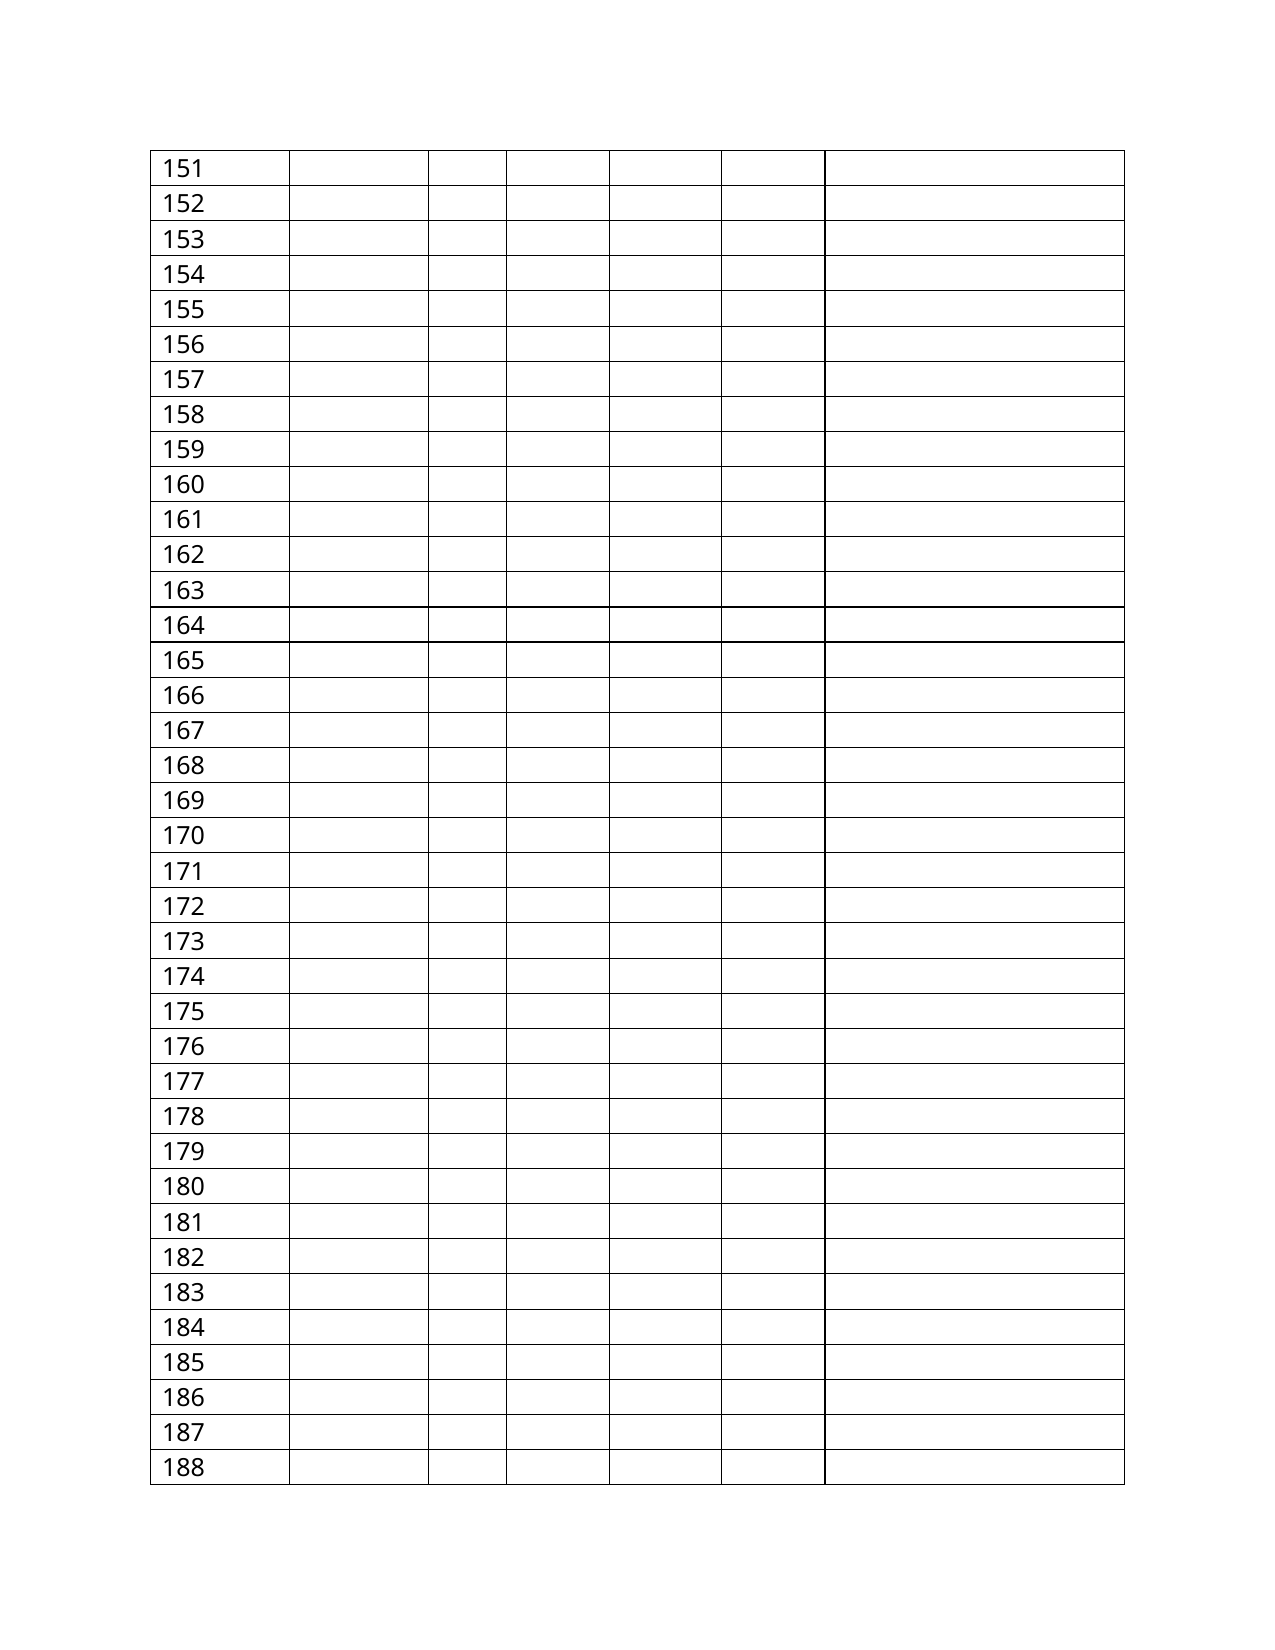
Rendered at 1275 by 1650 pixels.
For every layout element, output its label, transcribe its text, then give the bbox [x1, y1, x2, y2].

table_cell [507, 783, 609, 817]
table_cell [826, 502, 1124, 536]
table_cell 163 [151, 572, 289, 606]
table_cell [507, 1345, 609, 1379]
table_cell [722, 502, 824, 536]
table_cell [290, 151, 428, 185]
table_cell [290, 221, 428, 255]
table_cell 179 [151, 1134, 289, 1168]
table_cell [290, 256, 428, 290]
table_cell [826, 1134, 1124, 1168]
table_cell [290, 1134, 428, 1168]
table_cell [507, 1029, 609, 1063]
table_cell [826, 643, 1124, 677]
table_cell [610, 362, 721, 396]
table_cell 153 [151, 221, 289, 255]
table_cell [826, 959, 1124, 992]
table_cell [610, 783, 721, 817]
table_cell [826, 1274, 1124, 1308]
table_cell 154 [151, 256, 289, 290]
table_cell 162 [151, 537, 289, 571]
table_cell [722, 467, 824, 501]
table_cell [429, 537, 506, 571]
table_cell 165 [151, 643, 289, 677]
table_cell [826, 362, 1124, 396]
table_cell [826, 467, 1124, 501]
table_cell [290, 994, 428, 1028]
table_cell 187 [151, 1415, 289, 1449]
table_cell 166 [151, 678, 289, 712]
table_cell [826, 748, 1124, 782]
table_cell [290, 1239, 428, 1273]
table_cell [610, 888, 721, 922]
table_cell [290, 432, 428, 466]
table_cell [429, 923, 506, 957]
table_cell 176 [151, 1029, 289, 1063]
table_cell [507, 1380, 609, 1414]
table_cell [610, 1274, 721, 1308]
table_cell 158 [151, 397, 289, 431]
table_cell [290, 1345, 428, 1379]
table_cell [429, 959, 506, 992]
table_cell [826, 1064, 1124, 1098]
table_cell [722, 678, 824, 712]
table_cell [290, 327, 428, 361]
table_cell [826, 1380, 1124, 1414]
table_cell [722, 291, 824, 326]
table_cell [722, 1239, 824, 1273]
table_cell [507, 1099, 609, 1133]
table_cell 170 [151, 818, 289, 852]
table_cell [429, 818, 506, 852]
table_cell [610, 291, 721, 326]
table_cell [826, 537, 1124, 571]
table_cell 159 [151, 432, 289, 466]
table_cell [290, 853, 428, 887]
table_cell [722, 572, 824, 606]
table_cell 177 [151, 1064, 289, 1098]
table_cell 152 [151, 186, 289, 220]
table_cell 188 [151, 1450, 289, 1484]
table_cell [610, 643, 721, 677]
table_cell [429, 1415, 506, 1449]
table_cell [722, 362, 824, 396]
table_cell [610, 923, 721, 957]
table_cell [610, 1029, 721, 1063]
table_cell [429, 291, 506, 326]
table_cell [290, 608, 428, 641]
table_cell [507, 221, 609, 255]
table_cell [826, 221, 1124, 255]
table_cell [429, 1029, 506, 1063]
table_cell [429, 186, 506, 220]
table_cell [610, 572, 721, 606]
table_cell 174 [151, 959, 289, 992]
table_cell [610, 221, 721, 255]
table_cell [610, 256, 721, 290]
table_cell [290, 467, 428, 501]
table_cell [722, 1310, 824, 1343]
table_cell 161 [151, 502, 289, 536]
table_cell [722, 818, 824, 852]
table_cell [722, 256, 824, 290]
table_cell [290, 713, 428, 747]
table_cell [507, 537, 609, 571]
table_cell [610, 748, 721, 782]
table_cell 181 [151, 1204, 289, 1238]
table_cell [826, 888, 1124, 922]
table_cell [610, 1310, 721, 1343]
table_cell [610, 1380, 721, 1414]
table_cell [722, 1274, 824, 1308]
table_cell [826, 1029, 1124, 1063]
table_cell [290, 1380, 428, 1414]
table_cell [429, 1310, 506, 1343]
table_cell [429, 608, 506, 641]
table_cell [722, 1029, 824, 1063]
table_cell [722, 221, 824, 255]
table_cell [826, 327, 1124, 361]
table_cell [722, 537, 824, 571]
table_cell [610, 1099, 721, 1133]
table_cell [429, 327, 506, 361]
table_cell [507, 643, 609, 677]
table_cell [610, 1134, 721, 1168]
table_cell [610, 608, 721, 641]
table_cell [429, 572, 506, 606]
table_cell [507, 572, 609, 606]
table_cell [610, 467, 721, 501]
table_cell [722, 186, 824, 220]
table_cell [507, 1274, 609, 1308]
table_cell [722, 748, 824, 782]
table_cell [722, 151, 824, 185]
table_cell [507, 151, 609, 185]
table_cell [826, 1099, 1124, 1133]
table_cell 160 [151, 467, 289, 501]
table_cell 151 [151, 151, 289, 185]
table_cell [429, 362, 506, 396]
table_cell [290, 1274, 428, 1308]
table_cell [507, 748, 609, 782]
table_cell 167 [151, 713, 289, 747]
table_cell 182 [151, 1239, 289, 1273]
table_cell [429, 713, 506, 747]
table_cell [429, 1450, 506, 1484]
table_cell [722, 853, 824, 887]
table_cell [610, 397, 721, 431]
table_cell [610, 432, 721, 466]
table_cell [507, 291, 609, 326]
table_cell [290, 1099, 428, 1133]
table_cell [429, 221, 506, 255]
table_cell [429, 748, 506, 782]
table_cell [826, 397, 1124, 431]
table_cell [722, 1380, 824, 1414]
table_cell [722, 1169, 824, 1203]
table_cell [429, 994, 506, 1028]
table_cell [826, 186, 1124, 220]
table_cell [610, 678, 721, 712]
table_cell [507, 994, 609, 1028]
table_cell [826, 783, 1124, 817]
table_cell [610, 151, 721, 185]
table_cell [507, 432, 609, 466]
table_cell [429, 1274, 506, 1308]
table_cell [290, 748, 428, 782]
table_cell [722, 888, 824, 922]
table_cell 168 [151, 748, 289, 782]
table_cell [610, 818, 721, 852]
table_cell 183 [151, 1274, 289, 1308]
table_cell [722, 397, 824, 431]
table_cell [507, 256, 609, 290]
table_cell [290, 783, 428, 817]
table_cell [290, 959, 428, 992]
table_cell [826, 608, 1124, 641]
table_cell [429, 1064, 506, 1098]
table_cell [507, 327, 609, 361]
table_cell [290, 643, 428, 677]
table_cell [507, 1415, 609, 1449]
table_cell [507, 678, 609, 712]
table_cell [826, 1169, 1124, 1203]
table_cell [290, 186, 428, 220]
table_cell [722, 432, 824, 466]
table_cell [507, 397, 609, 431]
table_cell [722, 923, 824, 957]
table_cell [722, 1204, 824, 1238]
table_cell [507, 1169, 609, 1203]
table_cell [429, 1169, 506, 1203]
table_cell [507, 1310, 609, 1343]
table_cell [722, 1345, 824, 1379]
table_cell [507, 853, 609, 887]
table_cell [610, 502, 721, 536]
table_cell 185 [151, 1345, 289, 1379]
table_cell 175 [151, 994, 289, 1028]
table_cell [507, 713, 609, 747]
table_cell [429, 1380, 506, 1414]
table_cell [826, 853, 1124, 887]
table_cell [290, 1169, 428, 1203]
table_cell [722, 1064, 824, 1098]
table_cell [507, 923, 609, 957]
table_cell [722, 1099, 824, 1133]
table_cell [610, 994, 721, 1028]
table_cell [722, 713, 824, 747]
table_cell [826, 1204, 1124, 1238]
table_cell 171 [151, 853, 289, 887]
table_cell [722, 1450, 824, 1484]
table_cell [290, 291, 428, 326]
table_cell [722, 959, 824, 992]
table_cell [507, 888, 609, 922]
table_cell [507, 1239, 609, 1273]
table_cell [429, 678, 506, 712]
table_cell [429, 432, 506, 466]
table_cell [610, 327, 721, 361]
table_cell [429, 1345, 506, 1379]
table_cell [610, 537, 721, 571]
table_cell [290, 818, 428, 852]
table_cell [826, 1345, 1124, 1379]
table_cell [610, 1345, 721, 1379]
table_cell [826, 256, 1124, 290]
table_cell [290, 1415, 428, 1449]
table_cell [610, 1204, 721, 1238]
table_cell [429, 1134, 506, 1168]
table_cell [429, 256, 506, 290]
table_cell [429, 467, 506, 501]
table_cell [429, 1204, 506, 1238]
table_cell 186 [151, 1380, 289, 1414]
table_cell [429, 888, 506, 922]
table_cell [826, 713, 1124, 747]
table_cell [429, 151, 506, 185]
table_cell [826, 923, 1124, 957]
table_cell [429, 1239, 506, 1273]
table_cell 173 [151, 923, 289, 957]
table_cell [290, 1450, 428, 1484]
table_cell [290, 1029, 428, 1063]
table_cell [290, 1064, 428, 1098]
table_cell [722, 1415, 824, 1449]
table_cell [507, 362, 609, 396]
table_cell [826, 818, 1124, 852]
table_cell 164 [151, 608, 289, 641]
table_cell [722, 1134, 824, 1168]
table_cell [290, 923, 428, 957]
table_cell [507, 818, 609, 852]
table_cell 178 [151, 1099, 289, 1133]
table_cell [429, 1099, 506, 1133]
table_cell [290, 502, 428, 536]
table_cell [429, 502, 506, 536]
table_cell [826, 994, 1124, 1028]
table_cell [290, 1204, 428, 1238]
table_cell [429, 397, 506, 431]
table_cell [826, 151, 1124, 185]
table_cell [610, 1169, 721, 1203]
table_cell [290, 397, 428, 431]
table_cell 156 [151, 327, 289, 361]
table_cell [610, 713, 721, 747]
table_cell [507, 959, 609, 992]
table_cell [290, 678, 428, 712]
table_cell [826, 1450, 1124, 1484]
table_cell [290, 362, 428, 396]
table_cell 155 [151, 291, 289, 326]
table_cell [826, 432, 1124, 466]
table_cell [290, 537, 428, 571]
table_cell [826, 1310, 1124, 1343]
table_cell [290, 572, 428, 606]
table_cell [610, 1415, 721, 1449]
table_cell [429, 643, 506, 677]
table_cell [610, 1064, 721, 1098]
table_cell [722, 327, 824, 361]
table_cell [722, 994, 824, 1028]
table_cell [507, 467, 609, 501]
table_cell [507, 1204, 609, 1238]
table_cell 157 [151, 362, 289, 396]
table_cell [826, 1415, 1124, 1449]
table_cell [507, 186, 609, 220]
table_cell 172 [151, 888, 289, 922]
table_cell [610, 186, 721, 220]
table_cell [826, 678, 1124, 712]
table_cell [826, 1239, 1124, 1273]
table_cell [429, 783, 506, 817]
table_cell [826, 572, 1124, 606]
table_cell [507, 502, 609, 536]
table_cell [826, 291, 1124, 326]
table_cell [610, 1239, 721, 1273]
table_cell [722, 783, 824, 817]
table_cell 184 [151, 1310, 289, 1343]
table_cell [507, 1134, 609, 1168]
table_cell [290, 1310, 428, 1343]
table_cell [290, 888, 428, 922]
table_cell 180 [151, 1169, 289, 1203]
table_cell [610, 1450, 721, 1484]
table_cell [507, 1064, 609, 1098]
table_cell [429, 853, 506, 887]
table_cell [610, 853, 721, 887]
table_cell [722, 608, 824, 641]
table_cell [507, 1450, 609, 1484]
table_cell [507, 608, 609, 641]
table_cell [610, 959, 721, 992]
table_cell [722, 643, 824, 677]
table_cell 169 [151, 783, 289, 817]
